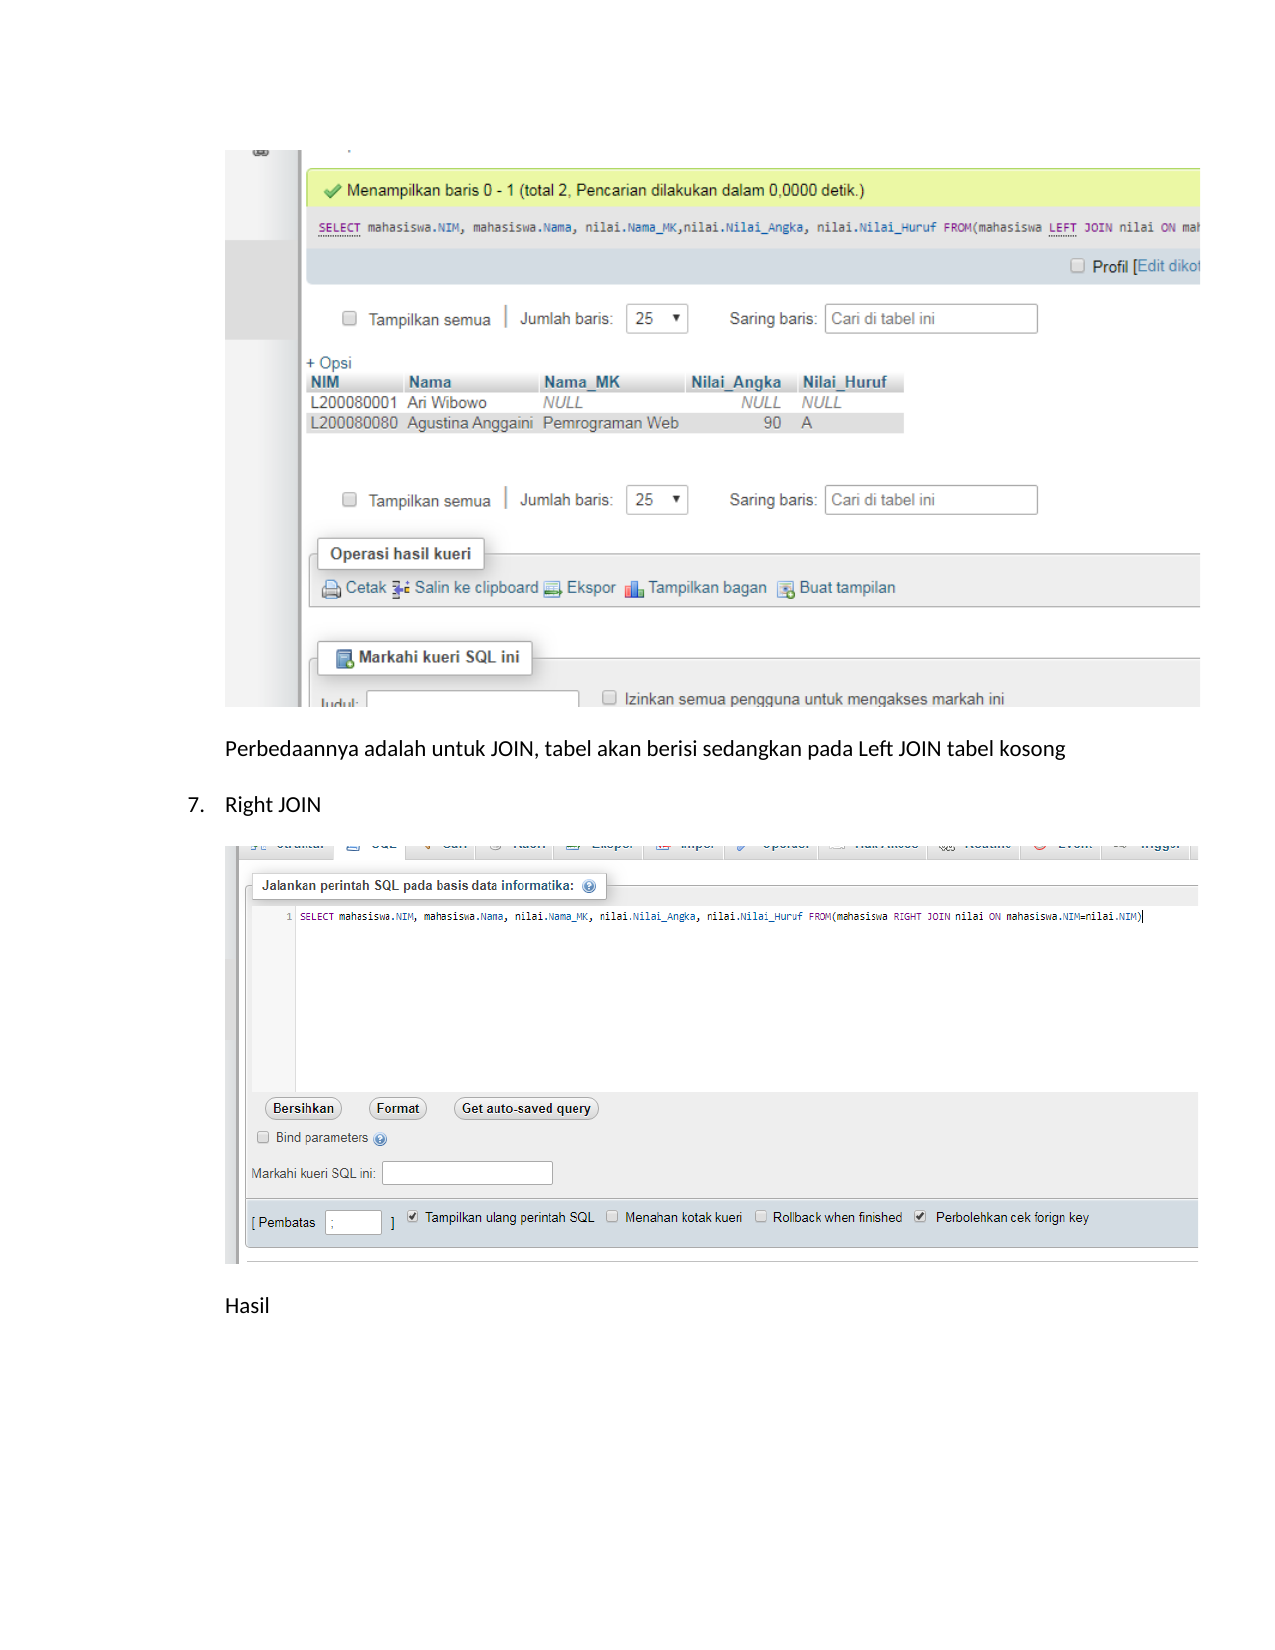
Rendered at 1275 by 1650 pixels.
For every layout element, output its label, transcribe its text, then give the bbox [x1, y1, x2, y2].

list Perbedaannya adalah untuk JOIN, tabel akan berisi sedangkan pada Left JOIN tabel kosong [225, 734, 1125, 762]
picture [225, 846, 1199, 1264]
picture [225, 150, 1200, 707]
list Right JOIN [187, 790, 1125, 818]
list Hasil [225, 1291, 1125, 1319]
